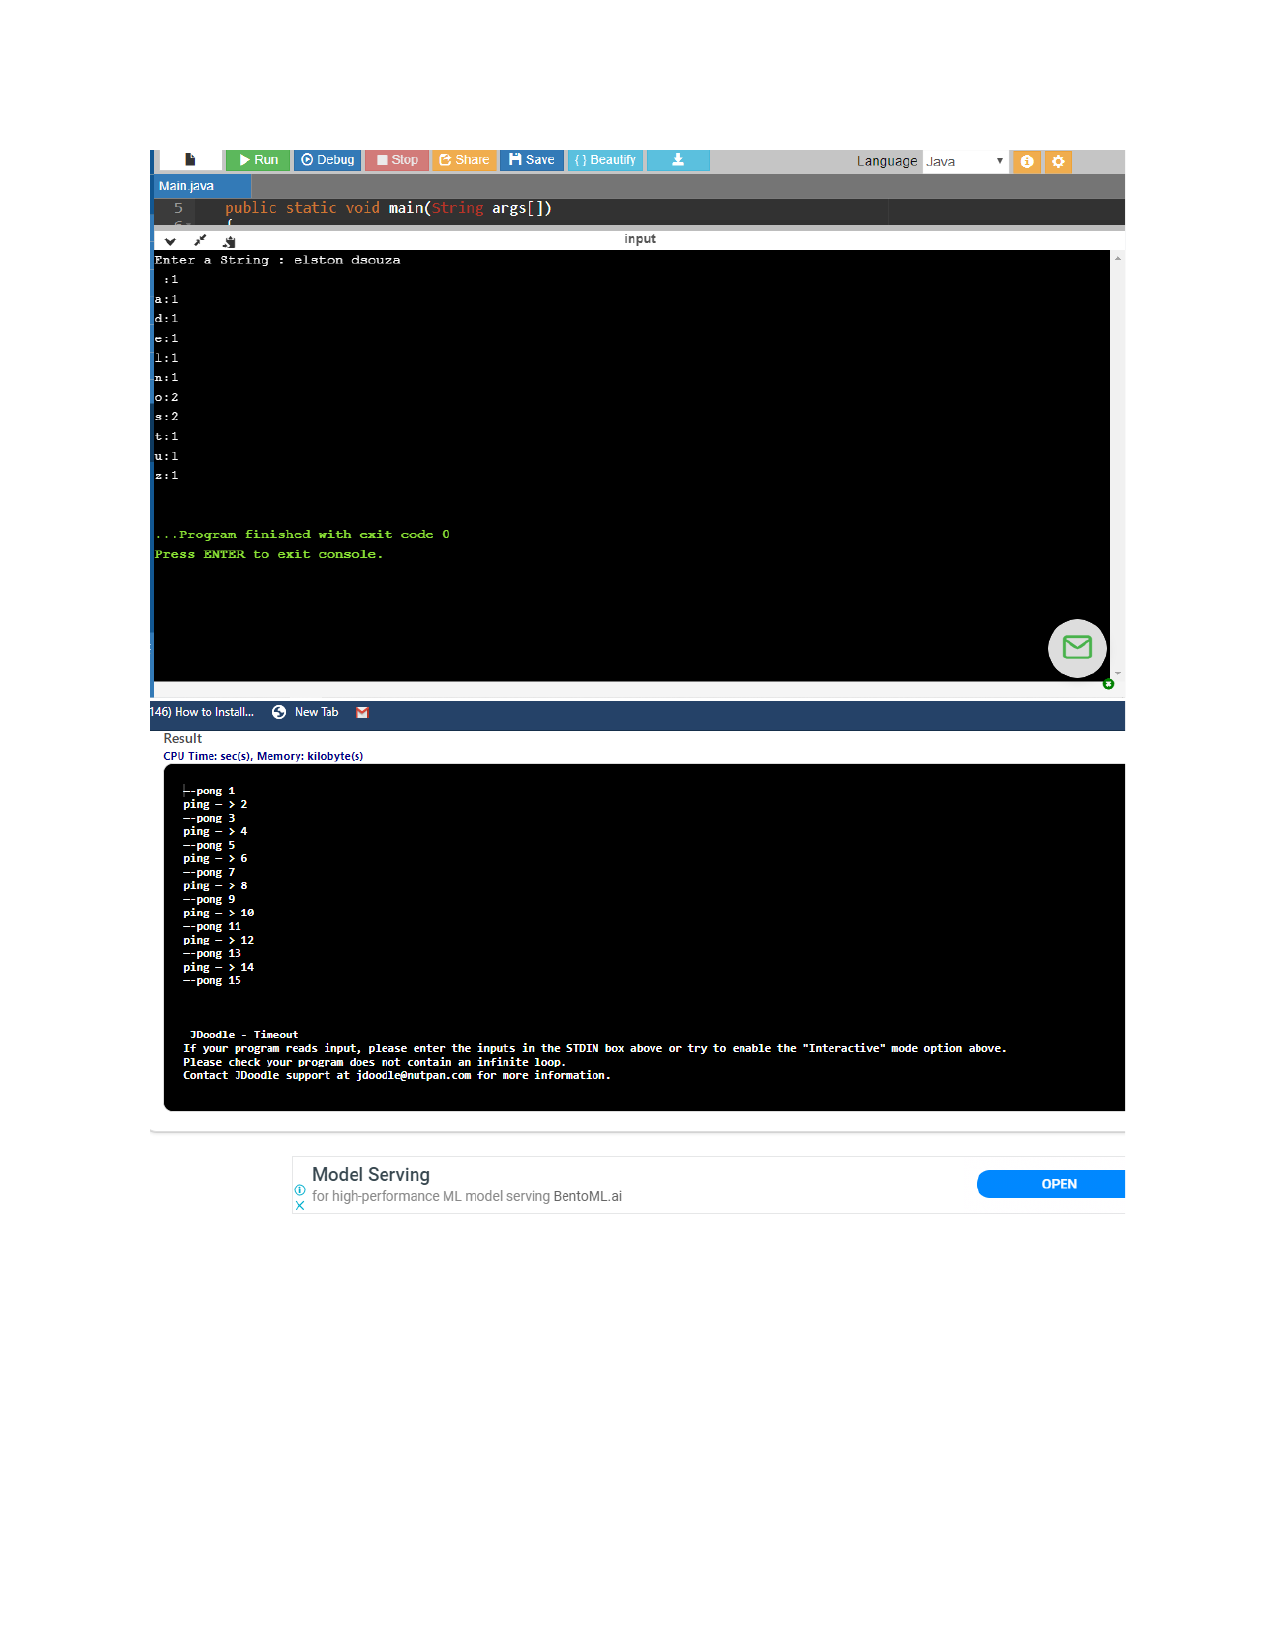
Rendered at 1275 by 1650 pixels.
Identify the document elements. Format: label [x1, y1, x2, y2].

picture [150, 150, 1125, 698]
picture [150, 701, 1125, 1250]
